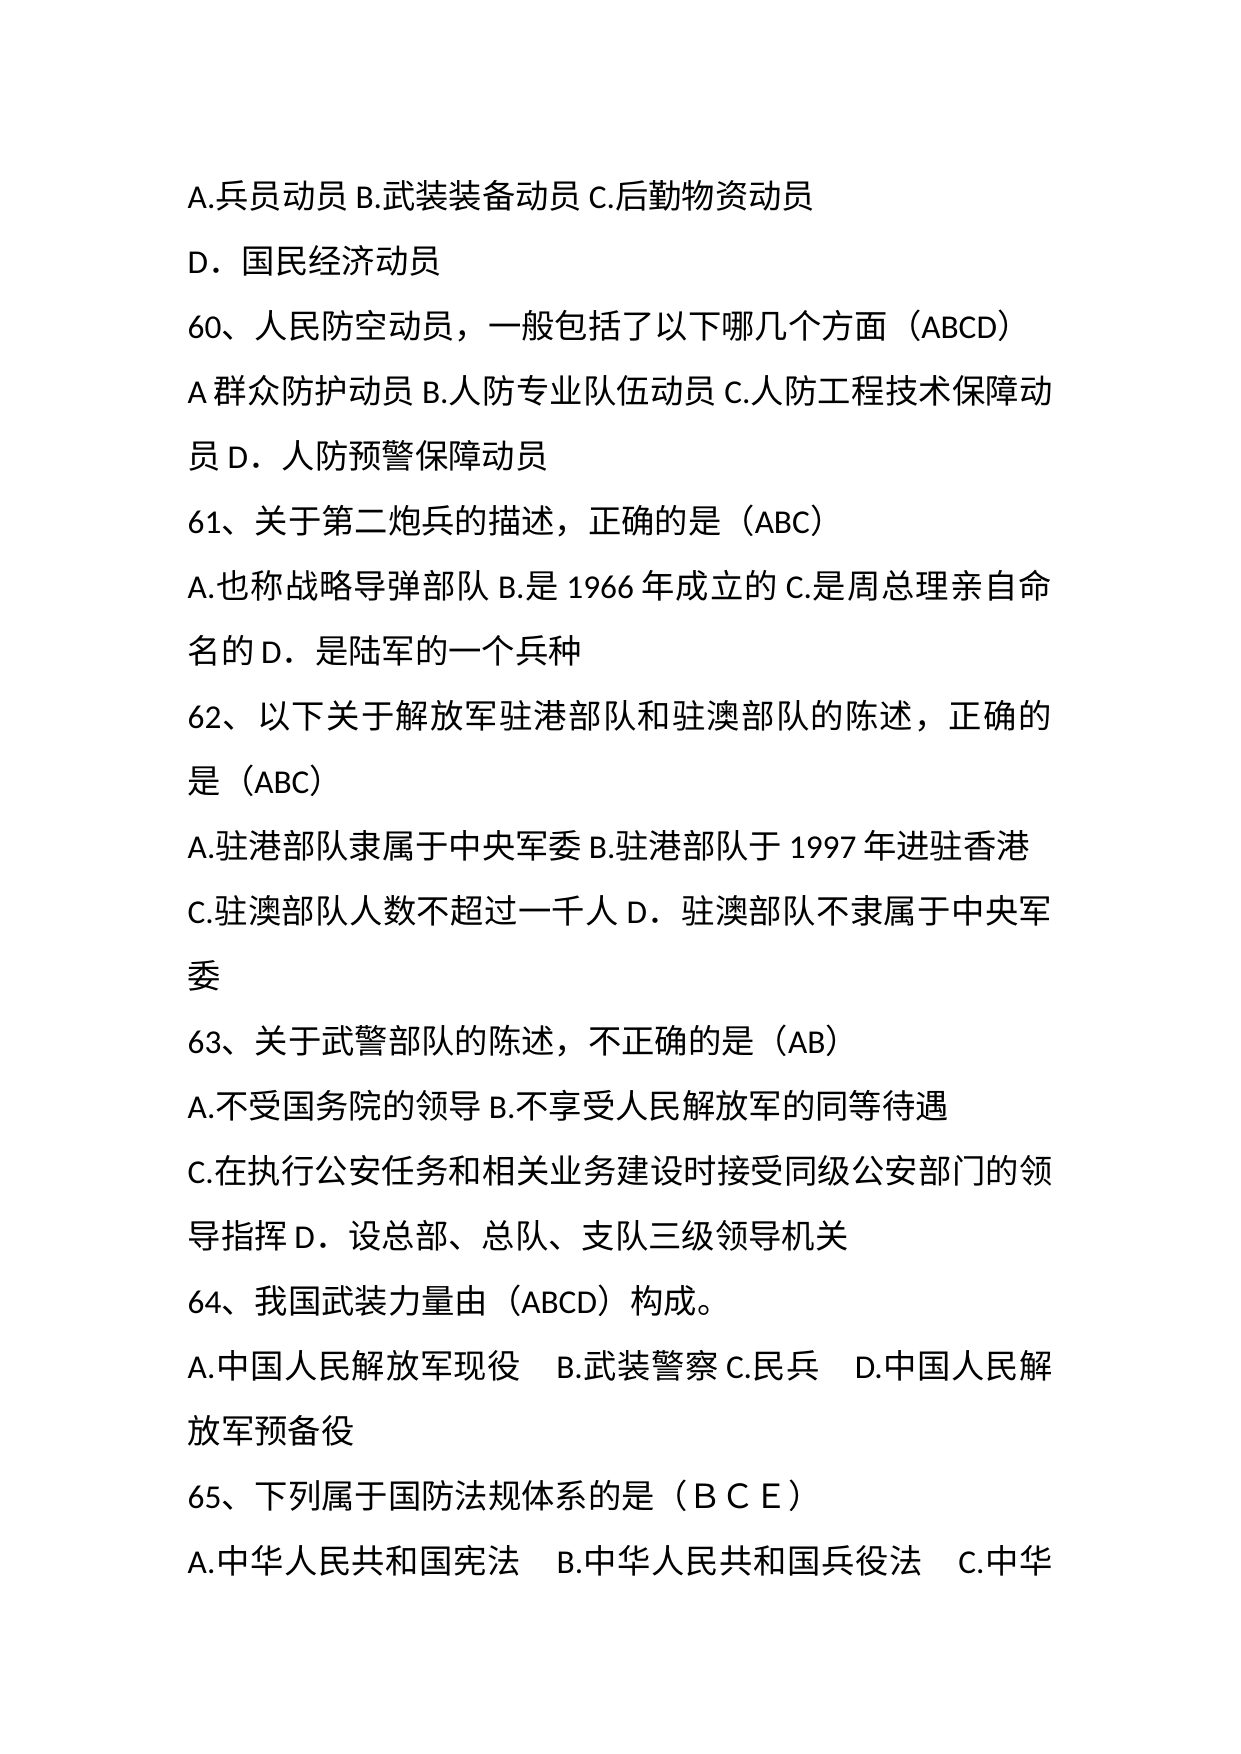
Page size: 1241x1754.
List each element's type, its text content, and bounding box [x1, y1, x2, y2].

text 63、关于武警部队的陈述，不正确的是（AB） [187, 1007, 1053, 1072]
text A.也称战略导弹部队B.是1966年成立的C.是周总理亲自命名的D．是陆军的一个兵种 [187, 552, 1053, 682]
text 61、关于第二炮兵的描述，正确的是（ABC） [187, 487, 1053, 552]
text 65、下列属于国防法规体系的是（ＢＣＥ） [187, 1462, 1053, 1527]
text A.兵员动员B.武装装备动员C.后勤物资动员 [187, 162, 1053, 227]
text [187, 1527, 1053, 1592]
text C.驻澳部队人数不超过一千人D．驻澳部队不隶属于中央军委 [187, 877, 1053, 1007]
text D．国民经济动员 [187, 227, 1053, 292]
text A.驻港部队隶属于中央军委B.驻港部队于1997年进驻香港 [187, 812, 1053, 877]
text A群众防护动员B.人防专业队伍动员C.人防工程技术保障动员D．人防预警保障动员 [187, 357, 1053, 487]
text 64、我国武装力量由（ABCD）构成。 [187, 1267, 1053, 1332]
text 60、人民防空动员，一般包括了以下哪几个方面（ABCD） [187, 292, 1053, 357]
text A.中国人民解放军现役 B.武装警察C.民兵 D.中国人民解放军预备役 [187, 1332, 1053, 1462]
text C.在执行公安任务和相关业务建设时接受同级公安部门的领导指挥D．设总部、总队、支队三级领导机关 [187, 1137, 1053, 1267]
text A.不受国务院的领导B.不享受人民解放军的同等待遇 [187, 1072, 1053, 1137]
text 62、以下关于解放军驻港部队和驻澳部队的陈述，正确的是（ABC） [187, 682, 1053, 812]
